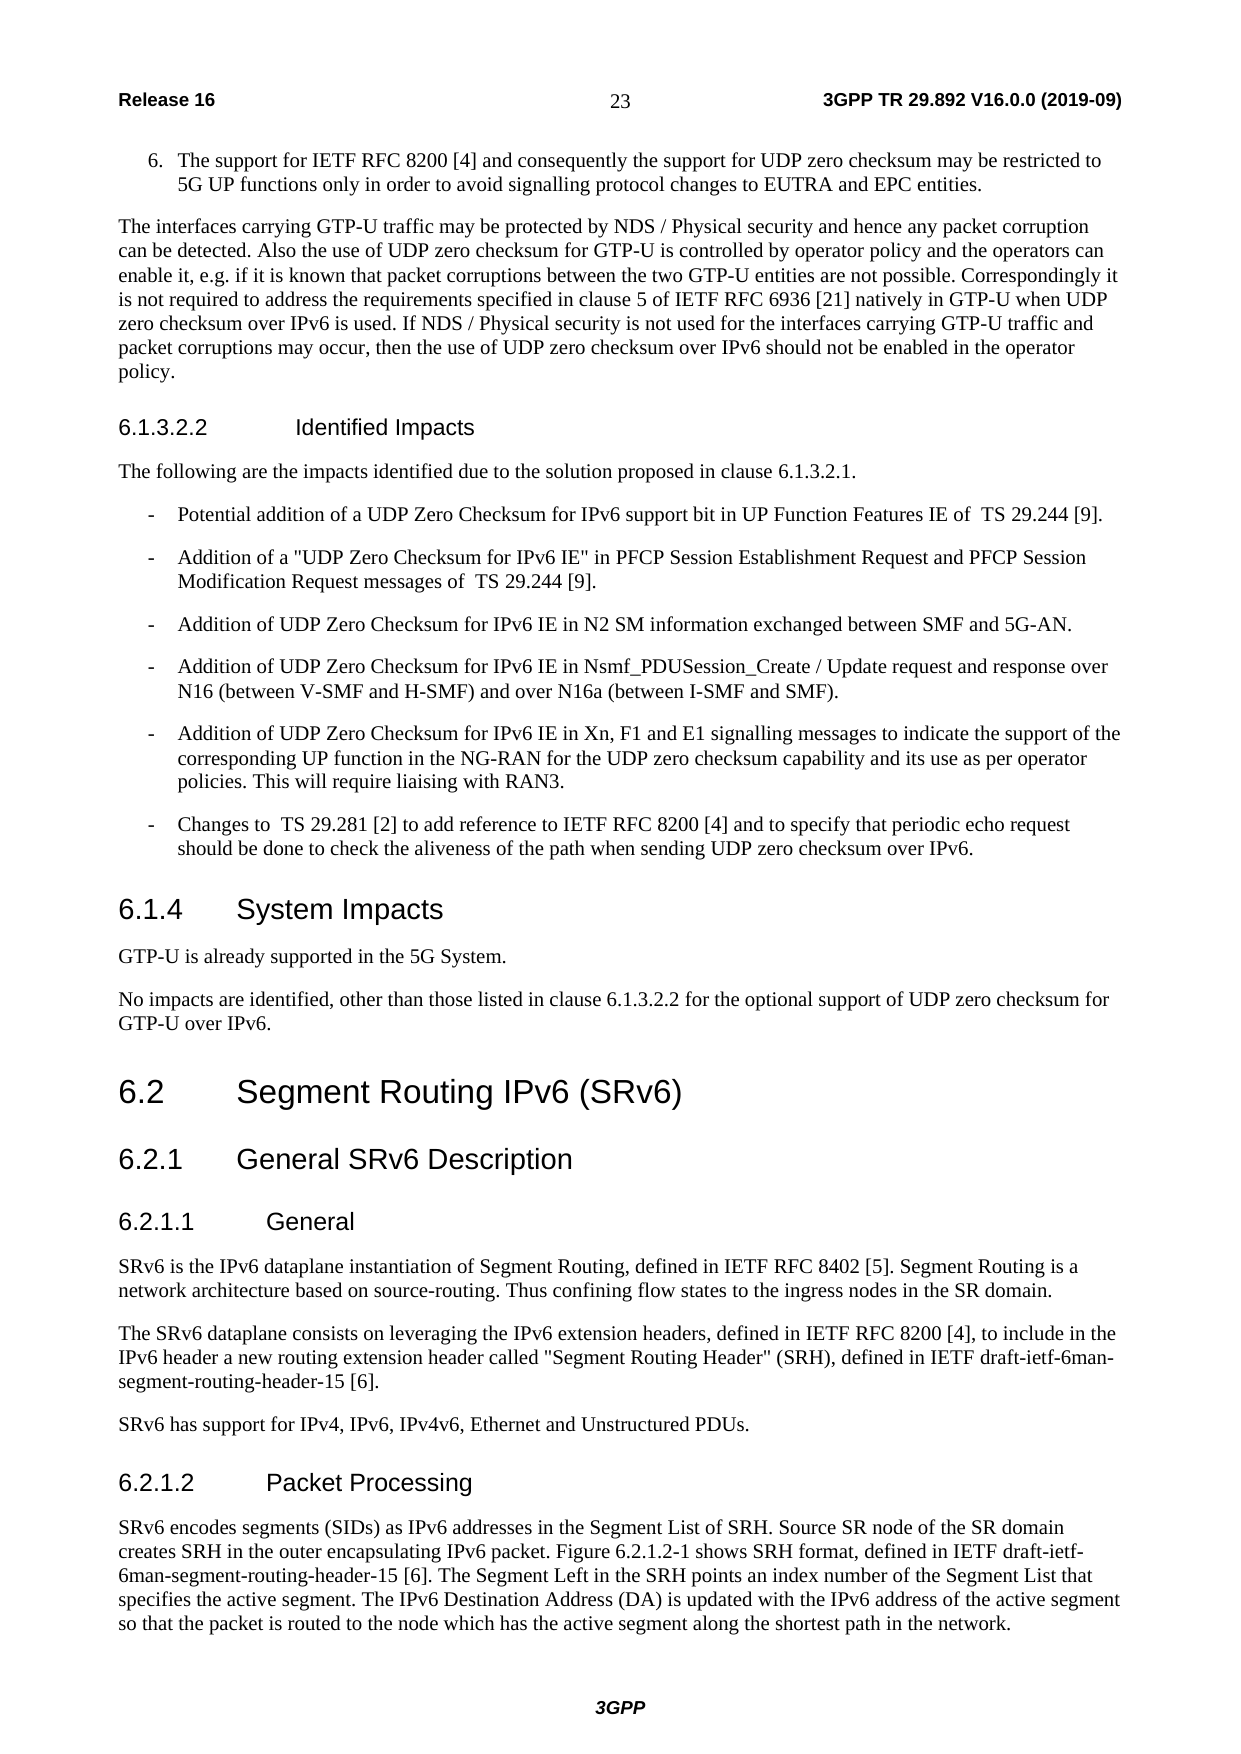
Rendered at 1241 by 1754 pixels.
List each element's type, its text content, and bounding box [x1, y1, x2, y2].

text SRv6 is the IPv6 dataplane instantiation of Segment Routing, defined in IETF RFC 8402 [5]. Segment Routing is a network architecture based on source-routing. Thus confining flow states to the ingress nodes in the SR domain. [118, 1254, 1122, 1302]
subtitle 6.1.3.2.2 Identified Impacts [118, 414, 1122, 440]
text GTP-U is already supported in the 5G System. [118, 944, 1122, 968]
text - Addition of UDP Zero Checksum for IPv6 IE in Nsmf_PDUSession_Create / Update request and response over N16 (between V-SMF and H-SMF) and over N16a (between I-SMF and SMF). [148, 654, 1122, 703]
text SRv6 has support for IPv4, IPv6, IPv4v6, Ethernet and Unstructured PDUs. [118, 1412, 1122, 1436]
text - Addition of UDP Zero Checksum for IPv6 IE in N2 SM information exchanged between SMF and 5G-AN. [148, 612, 1122, 636]
subtitle 6.2.1.1 General [118, 1207, 1122, 1236]
text - Changes to TS 29.281 [2] to add reference to IETF RFC 8200 [4] and to specify that periodic echo request should be done to check the aliveness of the path when sending UDP zero checksum over IPv6. [148, 812, 1122, 860]
text SRv6 encodes segments (SIDs) as IPv6 addresses in the Segment List of SRH. Source SR node of the SR domain creates SRH in the outer encapsulating IPv6 packet. Figure 6.2.1.2-1 shows SRH format, defined in IETF draft-ietf-6man-segment-routing-header-15 [6]. The Segment Left in the SRH points an index number of the Segment List that specifies the active segment. The IPv6 Destination Address (DA) is updated with the IPv6 address of the active segment so that the packet is routed to the node which has the active segment along the shortest path in the network. [118, 1515, 1122, 1635]
subtitle 6.2 Segment Routing IPv6 (SRv6) [118, 1072, 1122, 1111]
text - Addition of a "UDP Zero Checksum for IPv6 IE" in PFCP Session Establishment Request and PFCP Session Modification Request messages of TS 29.244 [9]. [148, 545, 1122, 593]
text - Potential addition of a UDP Zero Checksum for IPv6 support bit in UP Function Features IE of TS 29.244 [9]. [148, 502, 1122, 526]
text 6. The support for IETF RFC 8200 [4] and consequently the support for UDP zero checksum may be restricted to 5G UP functions only in order to avoid signalling protocol changes to EUTRA and EPC entities. [148, 147, 1122, 196]
text The interfaces carrying GTP-U traffic may be protected by NDS / Physical security and hence any packet corruption can be detected. Also the use of UDP zero checksum for GTP-U is controlled by operator policy and the operators can enable it, e.g. if it is known that packet corruptions between the two GTP-U entities are not possible. Correspondingly it is not required to address the requirements specified in clause 5 of IETF RFC 6936 [21] natively in GTP-U when UDP zero checksum over IPv6 is used. If NDS / Physical security is not used for the interfaces carrying GTP-U traffic and packet corruptions may occur, then the use of UDP zero checksum over IPv6 should not be enabled in the operator policy. [118, 214, 1122, 383]
text The SRv6 dataplane consists on leveraging the IPv6 extension headers, defined in IETF RFC 8200 [4], to include in the IPv6 header a new routing extension header called "Segment Routing Header" (SRH), defined in IETF draft-ietf-6man-segment-routing-header-15 [6]. [118, 1321, 1122, 1393]
subtitle 6.1.4 System Impacts [118, 892, 1122, 925]
text No impacts are identified, other than those listed in clause 6.1.3.2.2 for the optional support of UDP zero checksum for GTP-U over IPv6. [118, 987, 1122, 1035]
subtitle 6.2.1 General SRv6 Description [118, 1142, 1122, 1176]
subtitle 6.2.1.2 Packet Processing [118, 1467, 1122, 1496]
text - Addition of UDP Zero Checksum for IPv6 IE in Xn, F1 and E1 signalling messages to indicate the support of the corresponding UP function in the NG-RAN for the UDP zero checksum capability and its use as per operator policies. This will require liaising with RAN3. [148, 721, 1122, 793]
text The following are the impacts identified due to the solution proposed in clause 6.1.3.2.1. [118, 459, 1122, 483]
